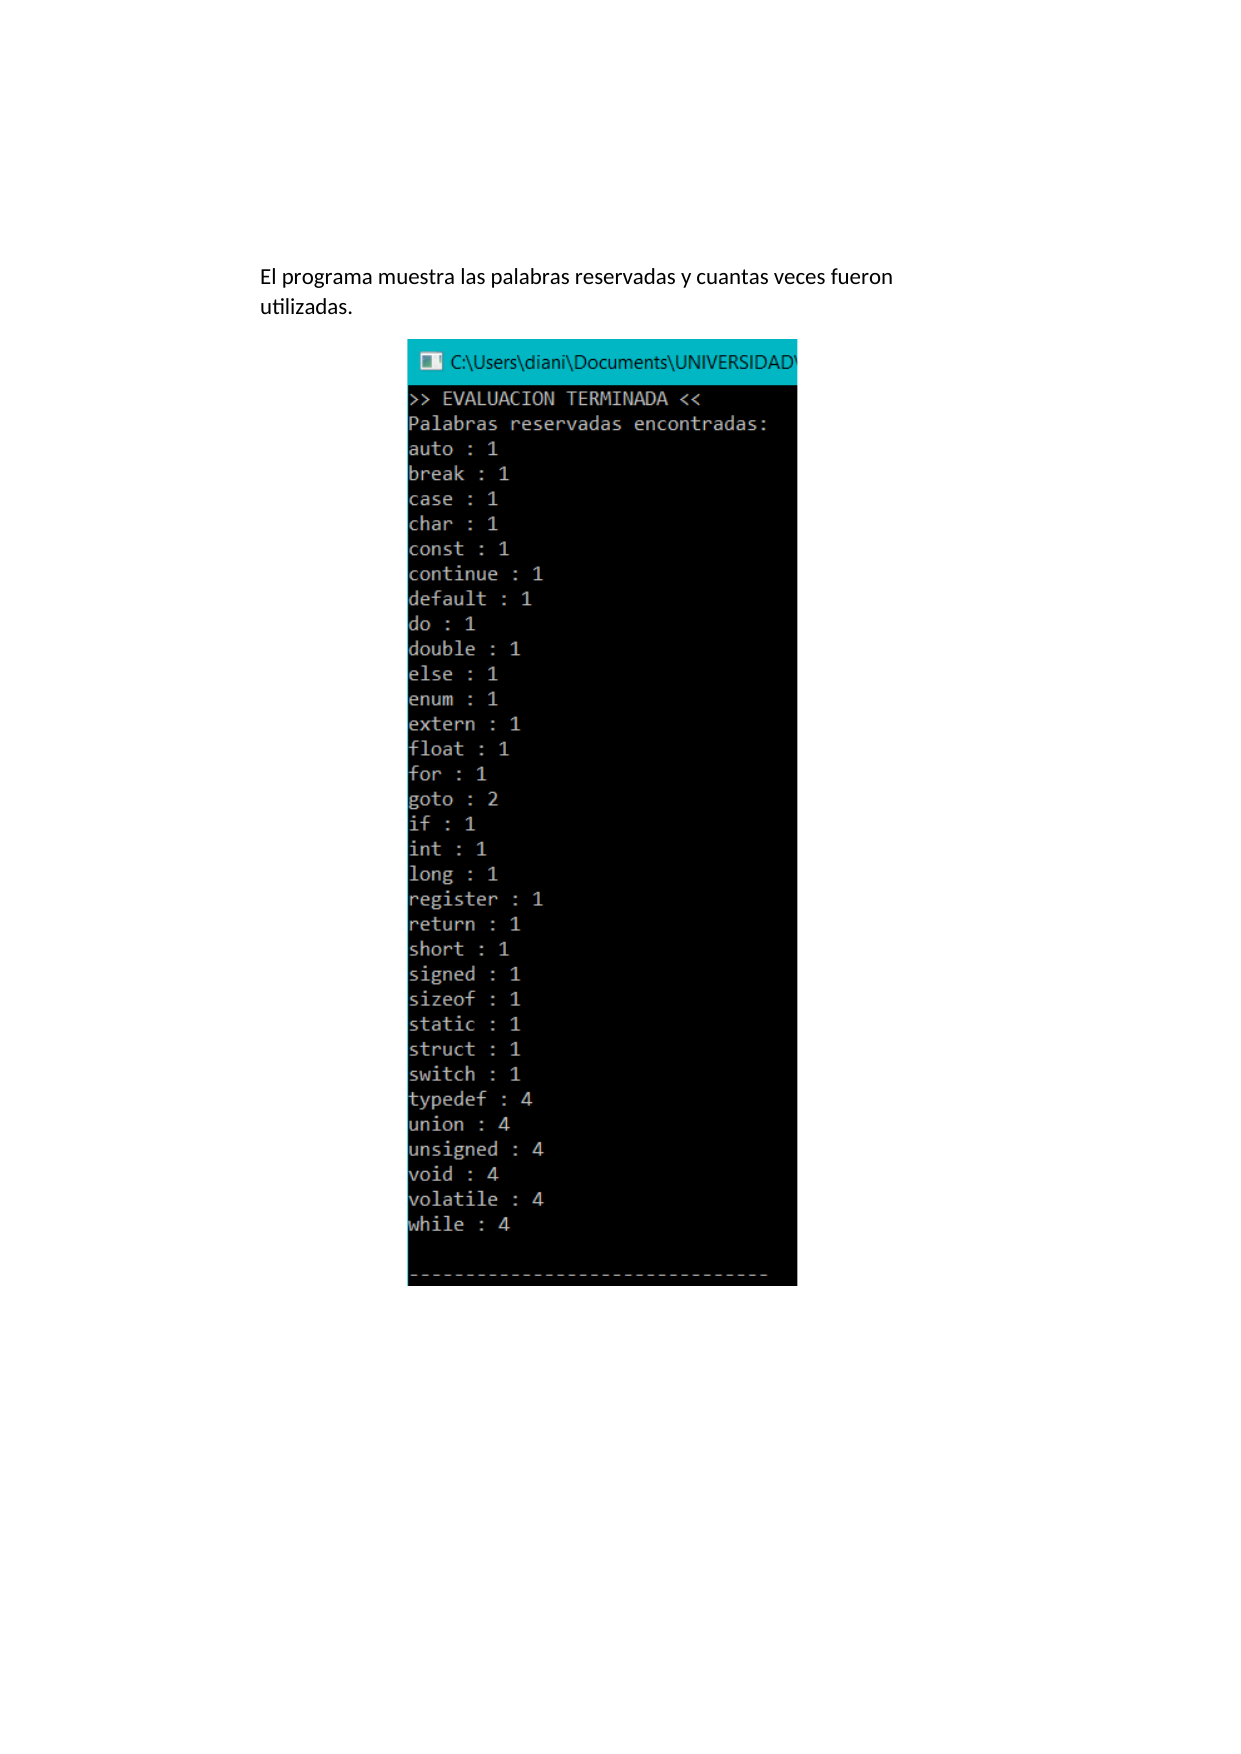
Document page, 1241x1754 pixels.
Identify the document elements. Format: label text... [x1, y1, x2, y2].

text El programa muestra las palabras reservadas y cuantas veces fueron utilizadas. [260, 262, 976, 320]
picture [407, 339, 798, 1286]
